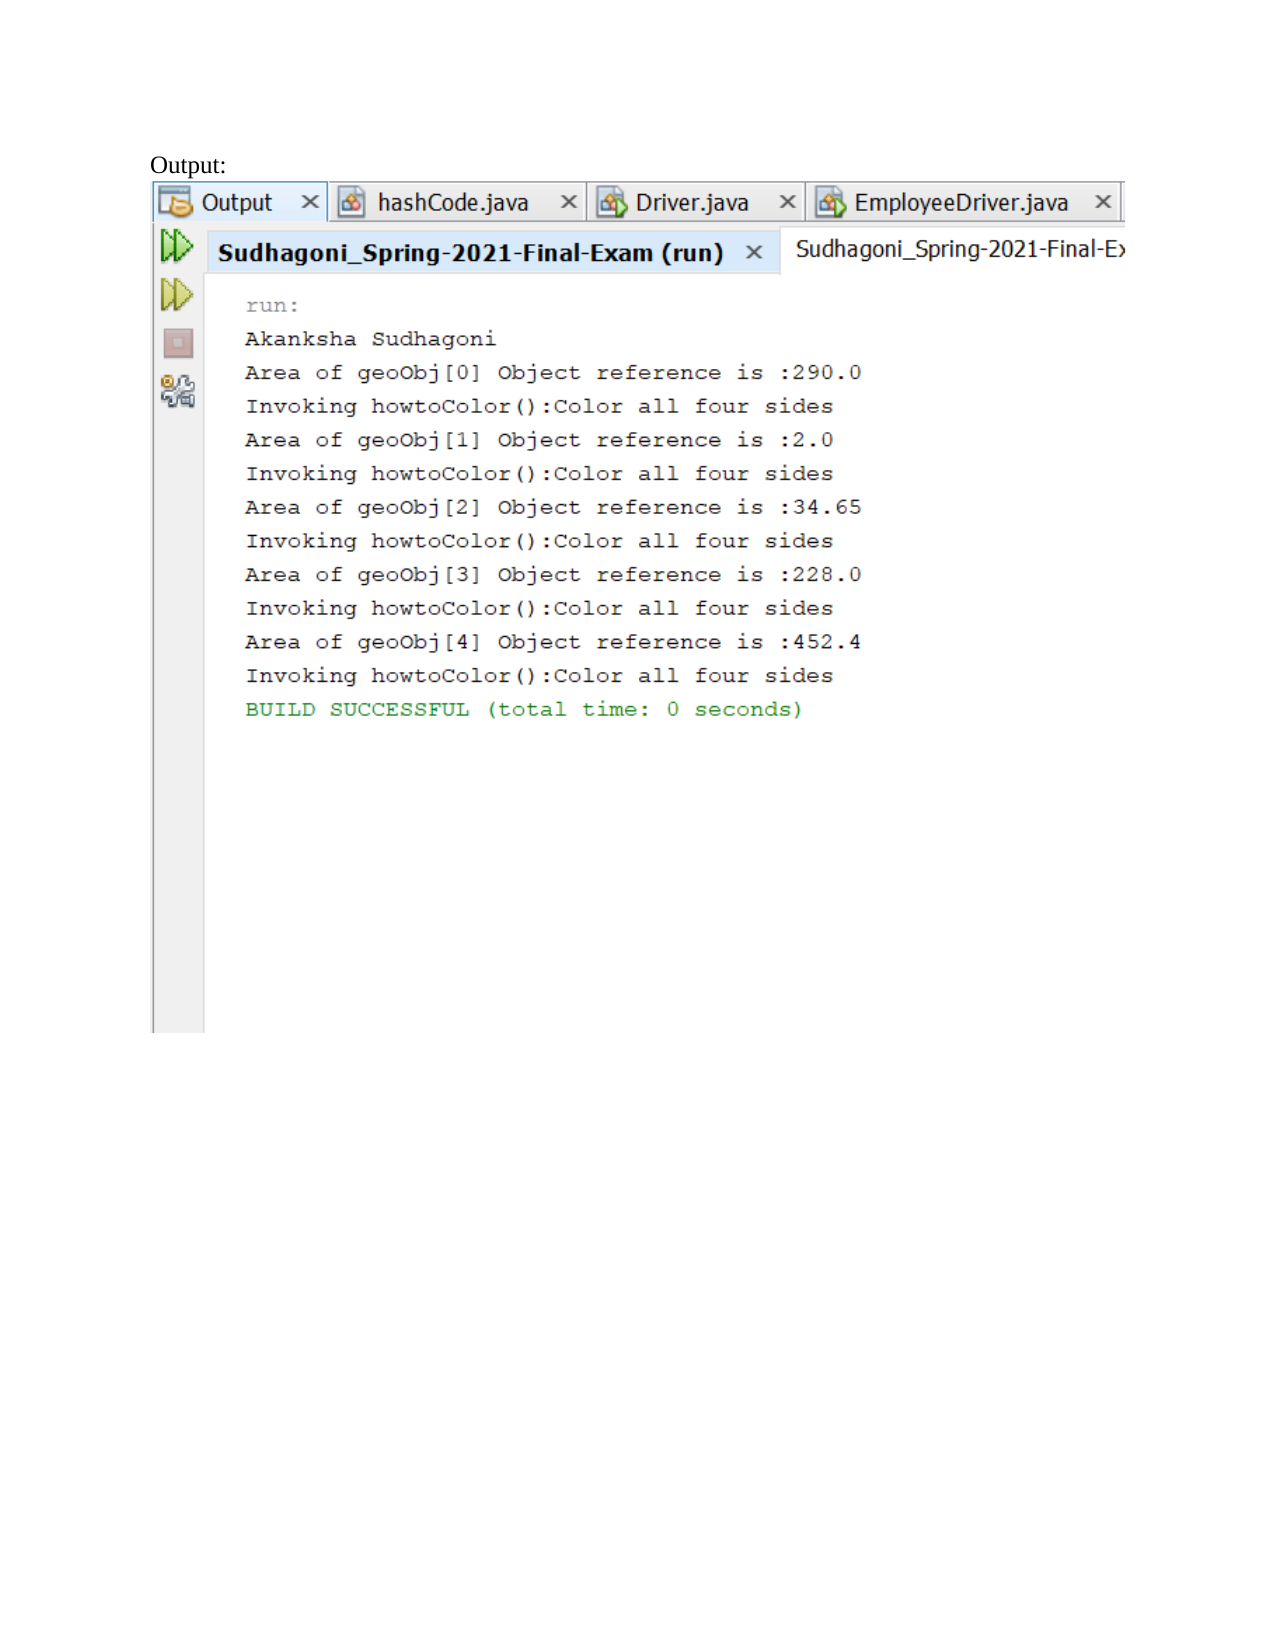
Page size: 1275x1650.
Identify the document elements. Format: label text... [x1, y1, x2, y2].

text Output: [150, 150, 1125, 181]
picture [150, 181, 1125, 1033]
